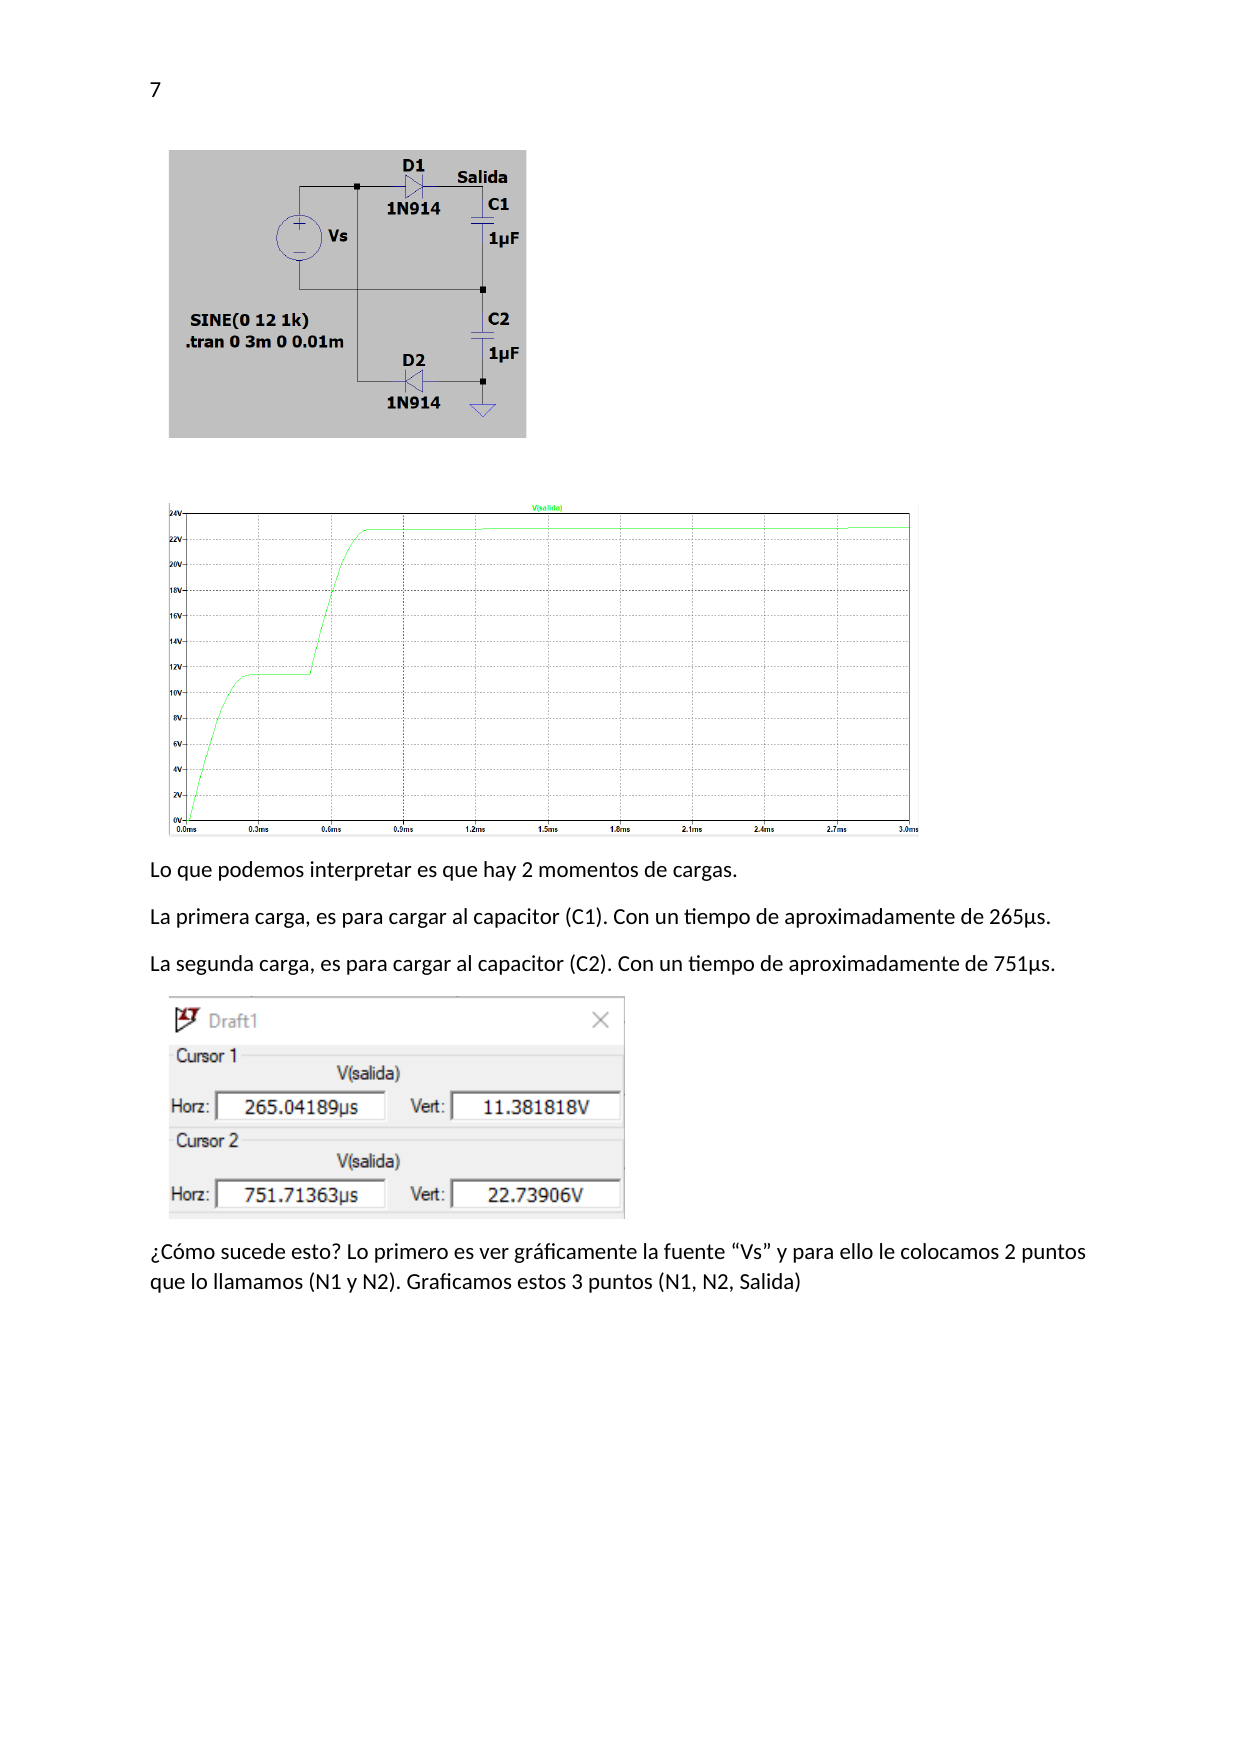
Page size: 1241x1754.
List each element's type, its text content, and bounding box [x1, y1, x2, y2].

text Lo que podemos interpretar es que hay 2 momentos de cargas. [150, 855, 1090, 883]
text La primera carga, es para cargar al capacitor (C1). Con un tiempo de aproximadamente de 265µs. [150, 902, 1090, 930]
text La segunda carga, es para cargar al capacitor (C2). Con un tiempo de aproximadamente de 751µs. [150, 949, 1090, 977]
text ¿Cómo sucede esto? Lo primero es ver gráficamente la fuente “Vs” y para ello le colocamos 2 puntos que lo llamamos (N1 y N2). Graficamos estos 3 puntos (N1, N2, Salida) [150, 1237, 1090, 1295]
